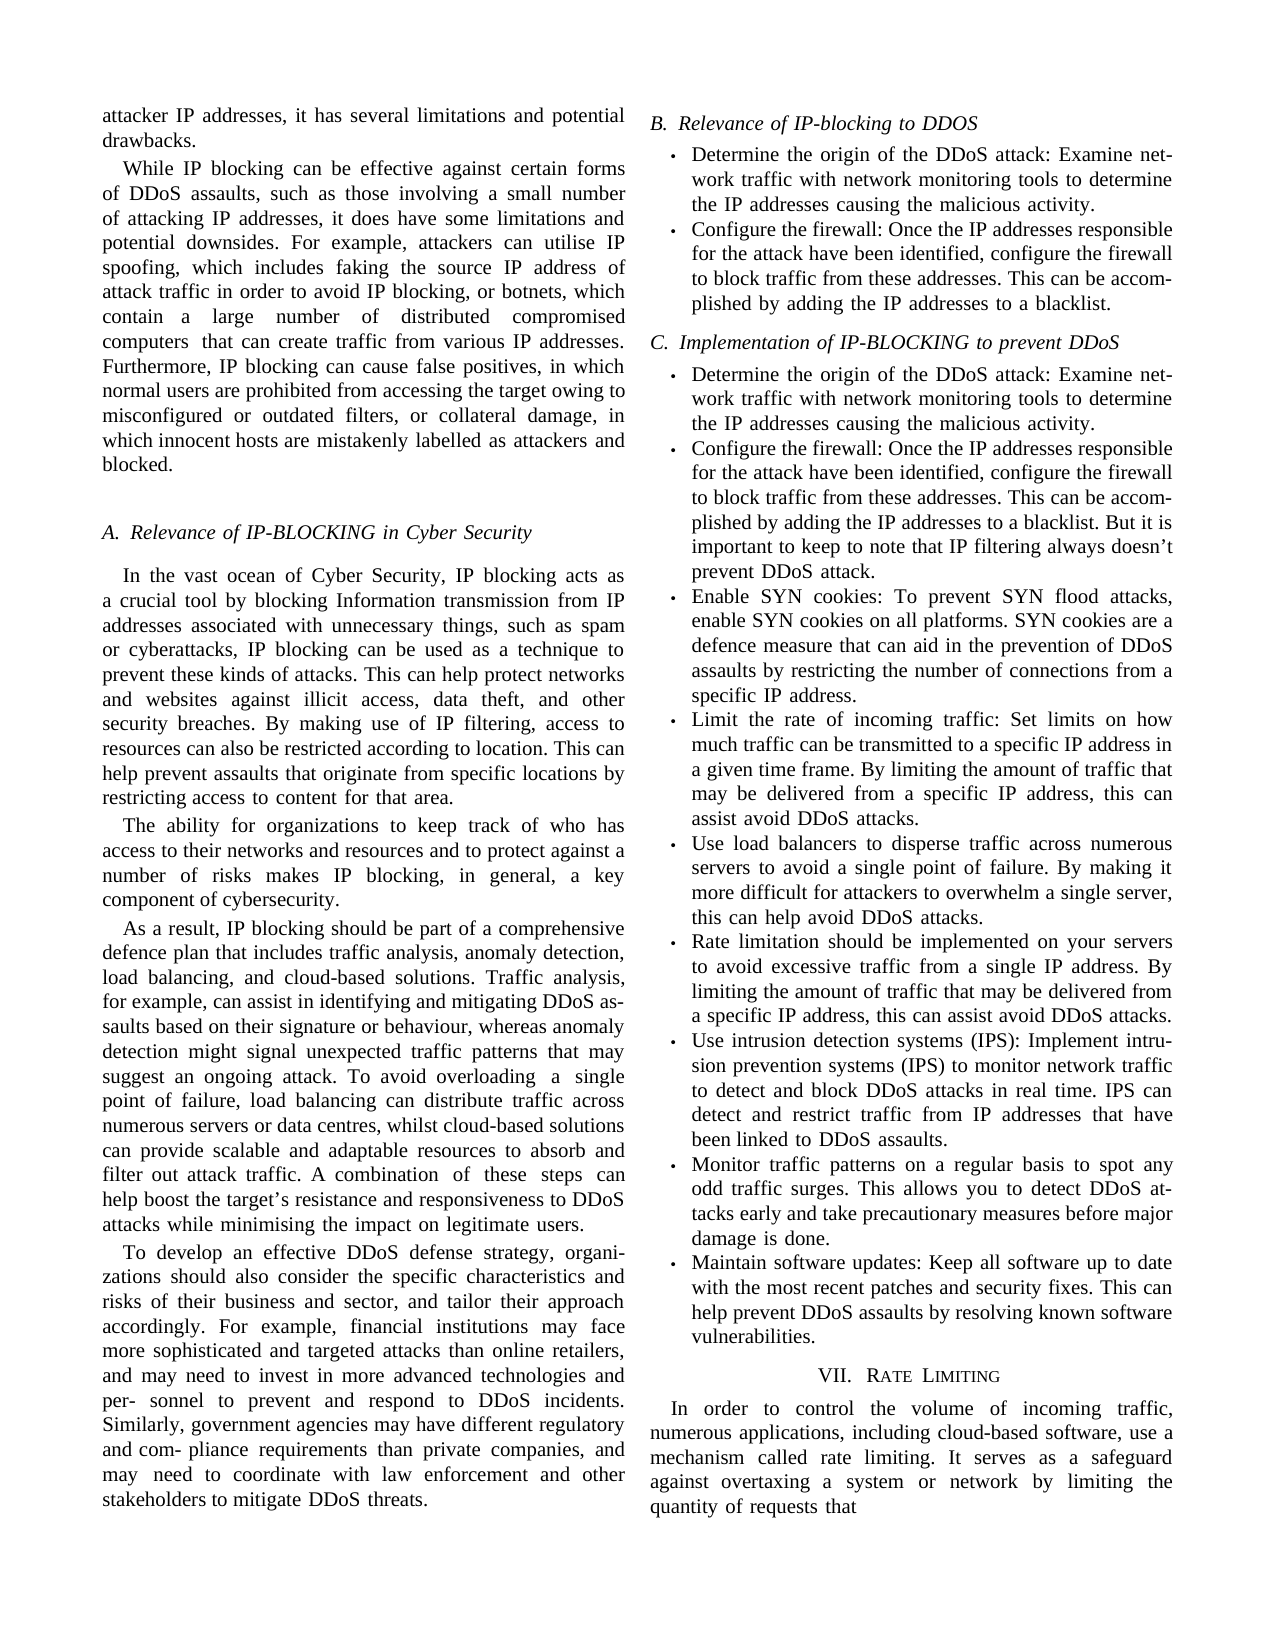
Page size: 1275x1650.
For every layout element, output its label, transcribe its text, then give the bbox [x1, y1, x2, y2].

list Implementation of IP-BLOCKING to prevent DDoS [650, 330, 1185, 354]
list Configure the firewall: Once the IP addresses responsible for the attack have been identified, configure the firewall to block traffic from these addresses. This can be accom- plished by adding the IP addresses to a blacklist. [670, 216, 1173, 314]
list Relevance of IP-BLOCKING in Cyber Security [102, 520, 629, 544]
text attacker IP addresses, it has several limitations and potential drawbacks. [102, 103, 625, 152]
text As a result, IP blocking should be part of a comprehensive defence plan that includes traffic analysis, anomaly detection, load balancing, and cloud-based solutions. Traffic analysis, for example, can assist in identifying and mitigating DDoS as- saults based on their signature or behaviour, whereas anomaly detection might signal unexpected traffic patterns that may suggest an ongoing attack. To avoid overloading a single point of failure, load balancing can distribute traffic across numerous servers or data centres, whilst cloud-based solutions can provide scalable and adaptable resources to absorb and filter out attack traffic. A combination of these steps can help boost the target’s resistance and responsiveness to DDoS attacks while minimising the impact on legitimate users. [102, 915, 625, 1236]
text While IP blocking can be effective against certain forms of DDoS assaults, such as those involving a small number of attacking IP addresses, it does have some limitations and potential downsides. For example, attackers can utilise IP spoofing, which includes faking the source IP address of attack traffic in order to avoid IP blocking, or botnets, which contain a large number of distributed compromised computers that can create traffic from various IP addresses. Furthermore, IP blocking can cause false positives, in which normal users are prohibited from accessing the target owing to misconfigured or outdated filters, or collateral damage, in which innocent hosts are mistakenly labelled as attackers and blocked. [102, 156, 625, 476]
list Limit the rate of incoming traffic: Set limits on how much traffic can be transmitted to a specific IP address in a given time frame. By limiting the amount of traffic that may be delivered from a specific IP address, this can assist avoid DDoS attacks. [670, 707, 1173, 830]
list Rate limitation should be implemented on your servers to avoid excessive traffic from a single IP address. By limiting the amount of traffic that may be delivered from a specific IP address, this can assist avoid DDoS attacks. [670, 929, 1173, 1027]
list Use intrusion detection systems (IPS): Implement intru- sion prevention systems (IPS) to monitor network traffic to detect and block DDoS attacks in real time. IPS can detect and restrict traffic from IP addresses that have been linked to DDoS assaults. [670, 1028, 1173, 1151]
list Maintain software updates: Keep all software up to date with the most recent patches and security fixes. This can help prevent DDoS assaults by resolving known software vulnerabilities. [670, 1250, 1173, 1348]
list Configure the firewall: Once the IP addresses responsible for the attack have been identified, configure the firewall to block traffic from these addresses. This can be accom- plished by adding the IP addresses to a blacklist. But it is important to keep to note that IP filtering always doesn’t prevent DDoS attack. [670, 436, 1173, 583]
list Use load balancers to disperse traffic across numerous servers to avoid a single point of failure. By making it more difficult for attackers to overwhelm a single server, this can help avoid DDoS attacks. [670, 831, 1173, 929]
text To develop an effective DDoS defense strategy, organi- zations should also consider the specific characteristics and risks of their business and sector, and tailor their approach accordingly. For example, financial institutions may face more sophisticated and targeted attacks than online retailers, and may need to invest in more advanced technologies and per- sonnel to prevent and respond to DDoS incidents. Similarly, government agencies may have different regulatory and com- pliance requirements than private companies, and may need to coordinate with law enforcement and other stakeholders to mitigate DDoS threats. [102, 1239, 625, 1511]
list Enable SYN cookies: To prevent SYN flood attacks, enable SYN cookies on all platforms. SYN cookies are a defence measure that can aid in the prevention of DDoS assaults by restricting the number of connections from a specific IP address. [670, 584, 1173, 707]
list Monitor traffic patterns on a regular basis to spot any odd traffic surges. This allows you to detect DDoS at- tacks early and take precautionary measures before major damage is done. [670, 1152, 1173, 1250]
list RATE LIMITING [818, 1363, 1185, 1387]
text In order to control the volume of incoming traffic, numerous applications, including cloud-based software, use a mechanism called rate limiting. It serves as a safeguard against overtaxing a system or network by limiting the quantity of requests that [650, 1395, 1173, 1518]
list Determine the origin of the DDoS attack: Examine net- work traffic with network monitoring tools to determine the IP addresses causing the malicious activity. [670, 142, 1173, 216]
list Determine the origin of the DDoS attack: Examine net- work traffic with network monitoring tools to determine the IP addresses causing the malicious activity. [670, 362, 1173, 435]
list Relevance of IP-blocking to DDOS [650, 111, 1185, 135]
text The ability for organizations to keep track of who has access to their networks and resources and to protect against a number of risks makes IP blocking, in general, a key component of cybersecurity. [102, 813, 625, 911]
text In the vast ocean of Cyber Security, IP blocking acts as a crucial tool by blocking Information transmission from IP addresses associated with unnecessary things, such as spam or cyberattacks, IP blocking can be used as a technique to prevent these kinds of attacks. This can help protect networks and websites against illicit access, data theft, and other security breaches. By making use of IP filtering, access to resources can also be restricted according to location. This can help prevent assaults that originate from specific locations by restricting access to content for that area. [102, 563, 625, 809]
